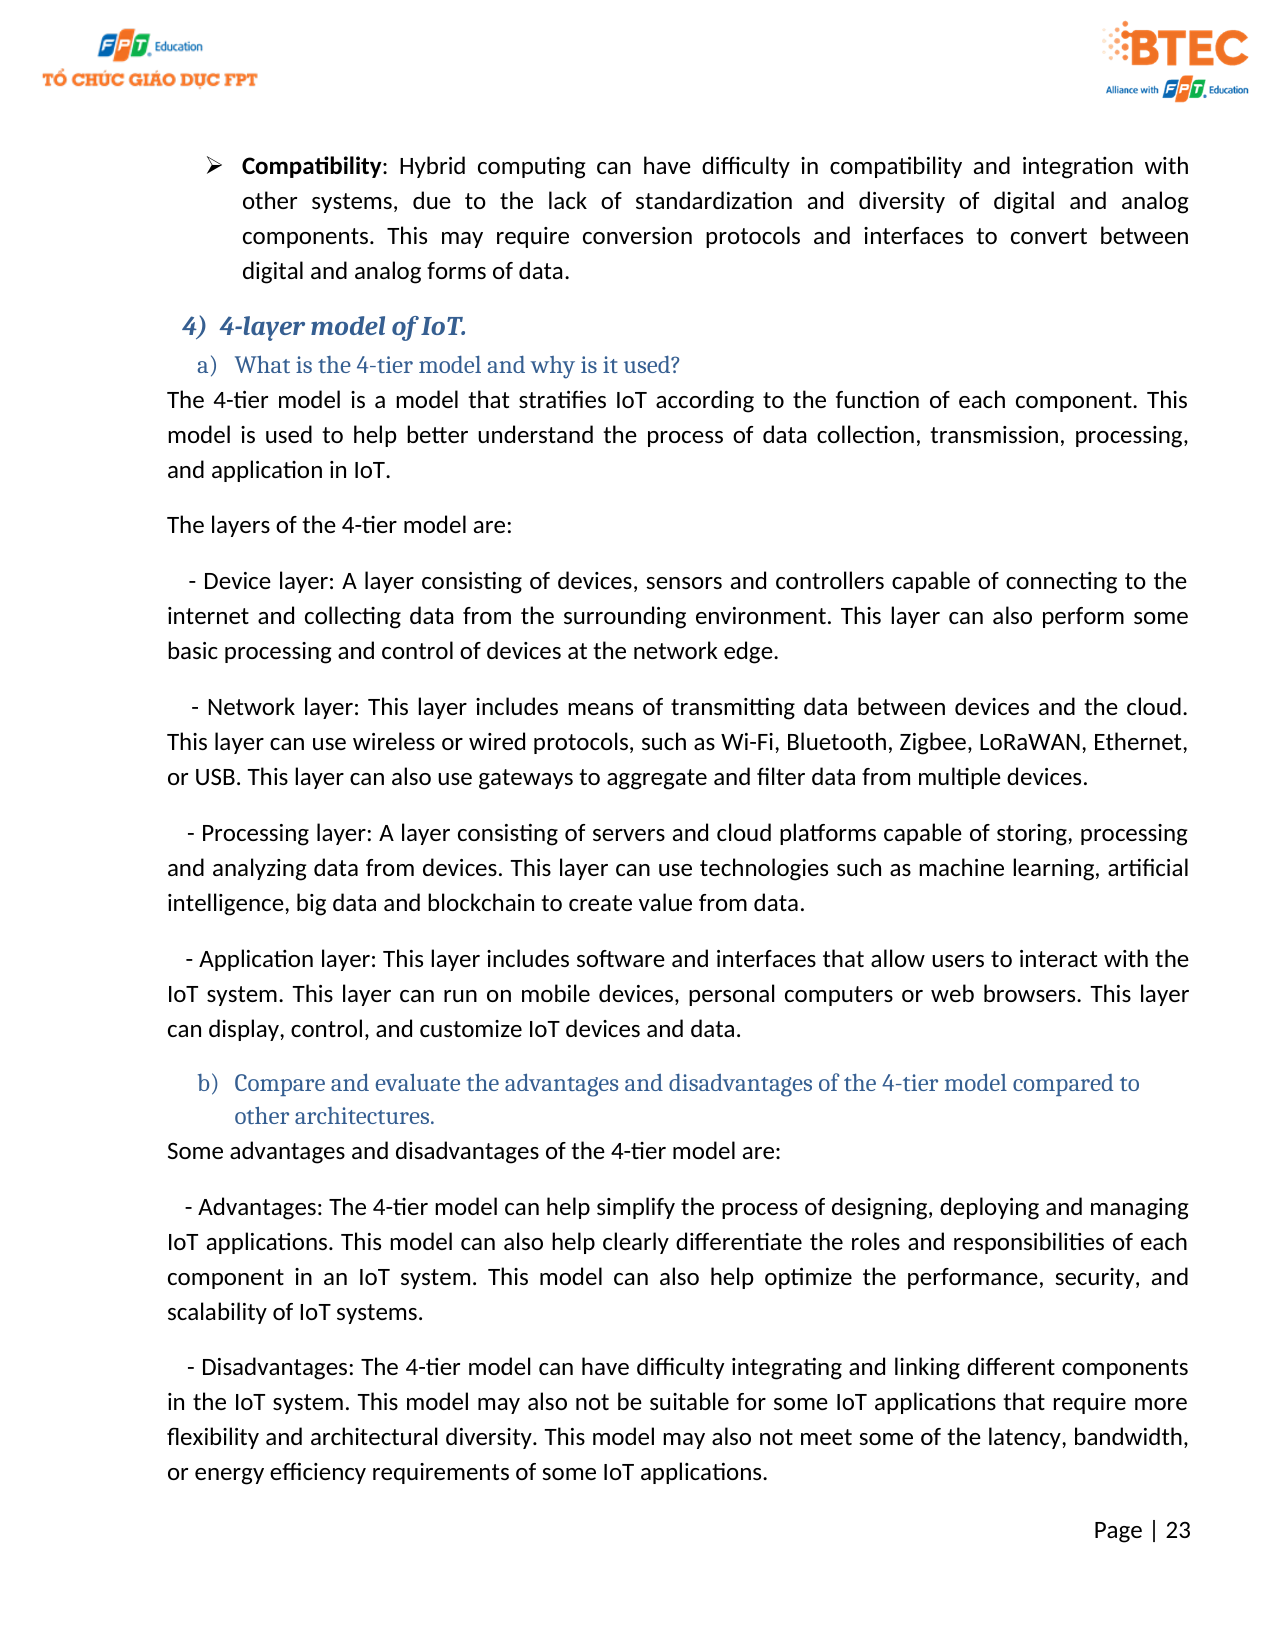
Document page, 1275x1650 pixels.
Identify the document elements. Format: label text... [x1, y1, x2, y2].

text - Processing layer: A layer consisting of servers and cloud platforms capable of storing, processing and analyzing data from devices. This layer can use technologies such as machine learning, artificial intelligence, big data and blockchain to create value from data. [167, 817, 1191, 918]
text Some advantages and disadvantages of the 4-tier model are: [167, 1135, 1191, 1165]
text The 4-tier model is a model that stratifies IoT according to the function of each component. This model is used to help better understand the process of data collection, transmission, processing, and application in IoT. [167, 384, 1191, 484]
text - Disadvantages: The 4-tier model can have difficulty integrating and linking different components in the IoT system. This model may also not be suitable for some IoT applications that require more flexibility and architectural diversity. This model may also not meet some of the latency, bandwidth, or energy efficiency requirements of some IoT applications. [167, 1351, 1191, 1487]
picture [31, 18, 266, 97]
subtitle Compare and evaluate the advantages and disadvantages of the 4-tier model compared to other architectures. [197, 1069, 1191, 1131]
text - Device layer: A layer consisting of devices, sensors and controllers capable of connecting to the internet and collecting data from the surrounding environment. This layer can also perform some basic processing and control of devices at the network edge. [167, 565, 1191, 666]
picture [1099, 18, 1250, 105]
text - Application layer: This layer includes software and interfaces that allow users to interact with the IoT system. This layer can run on mobile devices, personal computers or web browsers. This layer can display, control, and customize IoT devices and data. [167, 943, 1191, 1043]
text The layers of the 4-tier model are: [167, 509, 1191, 540]
text - Advantages: The 4-tier model can help simplify the process of designing, deploying and managing IoT applications. This model can also help clearly differentiate the roles and responsibilities of each component in an IoT system. This model can also help optimize the performance, security, and scalability of IoT systems. [167, 1191, 1191, 1326]
text - Network layer: This layer includes means of transmitting data between devices and the cloud. This layer can use wireless or wired protocols, such as Wi-Fi, Bluetooth, Zigbee, LoRaWAN, Ethernet, or USB. This layer can also use gateways to aggregate and filter data from multiple devices. [167, 691, 1191, 792]
subtitle 4-layer model of IoT. [182, 311, 1191, 342]
list Compatibility: Hybrid computing can have difficulty in compatibility and integration with other systems, due to the lack of standardization and diversity of digital and analog components. This may require conversion protocols and interfaces to convert between digital and analog forms of data. [204, 150, 1191, 286]
subtitle What is the 4-tier model and why is it used? [197, 351, 1191, 379]
